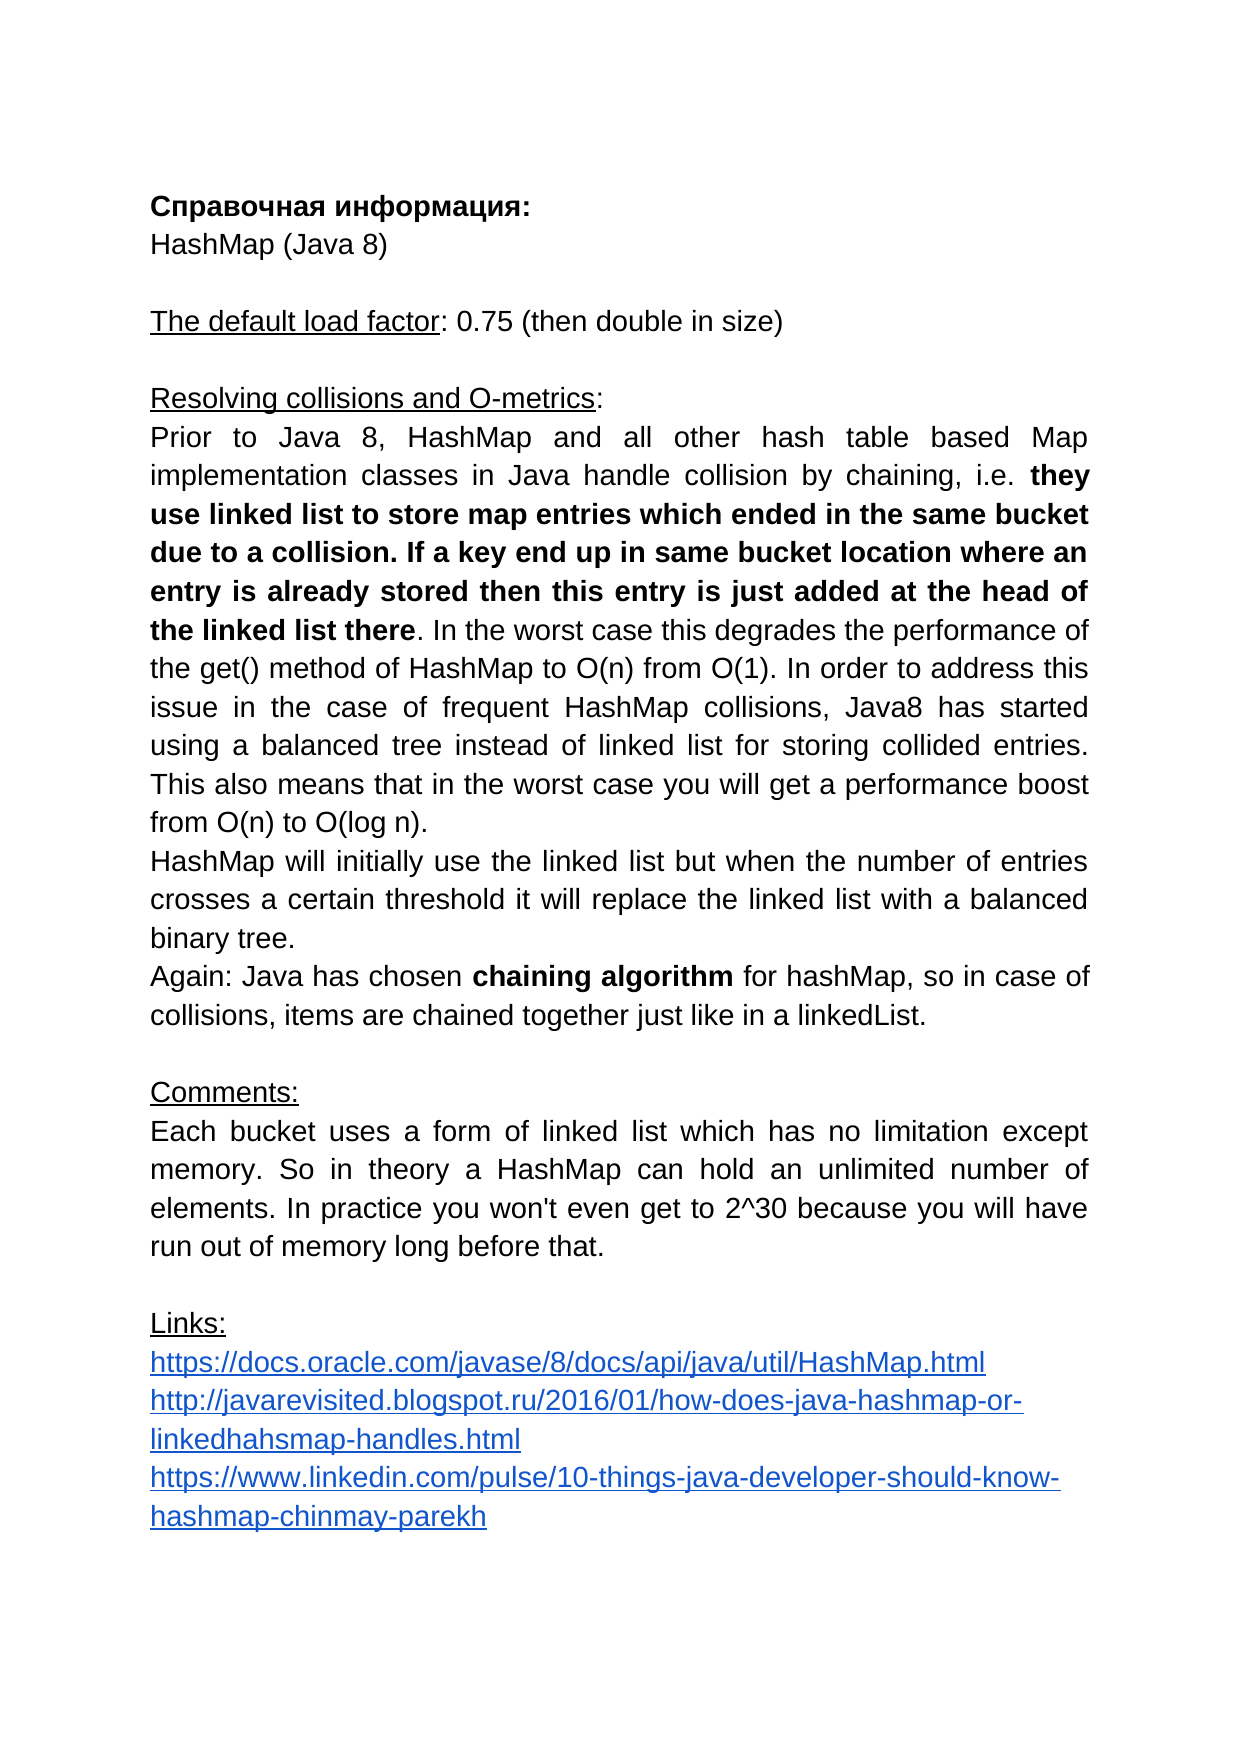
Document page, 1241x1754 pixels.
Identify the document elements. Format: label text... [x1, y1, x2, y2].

text The default load factor: 0.75 (then double in size) [150, 304, 1090, 338]
text HashMap will initially use the linked list but when the number of entries crosses a certain threshold it will replace the linked list with a balanced binary tree. [150, 844, 1090, 954]
text Links: [150, 1306, 1090, 1340]
text https://docs.oracle.com/javase/8/docs/api/java/util/HashMap.html [150, 1345, 1090, 1378]
text https://www.linkedin.com/pulse/10-things-java-developer-should-know-hashmap-chinmay-parekh [150, 1460, 1090, 1532]
text http://javarevisited.blogspot.ru/2016/01/how-does-java-hashmap-or-linkedhahsmap-handles.html [150, 1383, 1090, 1455]
text Each bucket uses a form of linked list which has no limitation except memory. So in theory a HashMap can hold an unlimited number of elements. In practice you won't even get to 2^30 because you will have run out of memory long before that. [150, 1113, 1090, 1263]
text Again: Java has chosen chaining algorithm for hashMap, so in case of collisions, items are chained together just like in a linkedList. [150, 959, 1090, 1031]
text Prior to Java 8, HashMap and all other hash table based Map implementation classes in Java handle collision by chaining, i.e. they use linked list to store map entries which ended in the same bucket due to a collision. If a key end up in same bucket location where an entry is already stored then this entry is just added at the head of the linked list there. In the worst case this degrades the performance of the get() method of HashMap to O(n) from O(1). In order to address this issue in the case of frequent HashMap collisions, Java8 has started using a balanced tree instead of linked list for storing collided entries. This also means that in the worst case you will get a performance boost from O(n) to O(log n). [150, 420, 1090, 839]
text Справочная информация: [150, 188, 1090, 222]
text Resolving collisions and O-metrics: [150, 381, 1090, 415]
text HashMap (Java 8) [150, 227, 1090, 261]
text Comments: [150, 1075, 1090, 1108]
